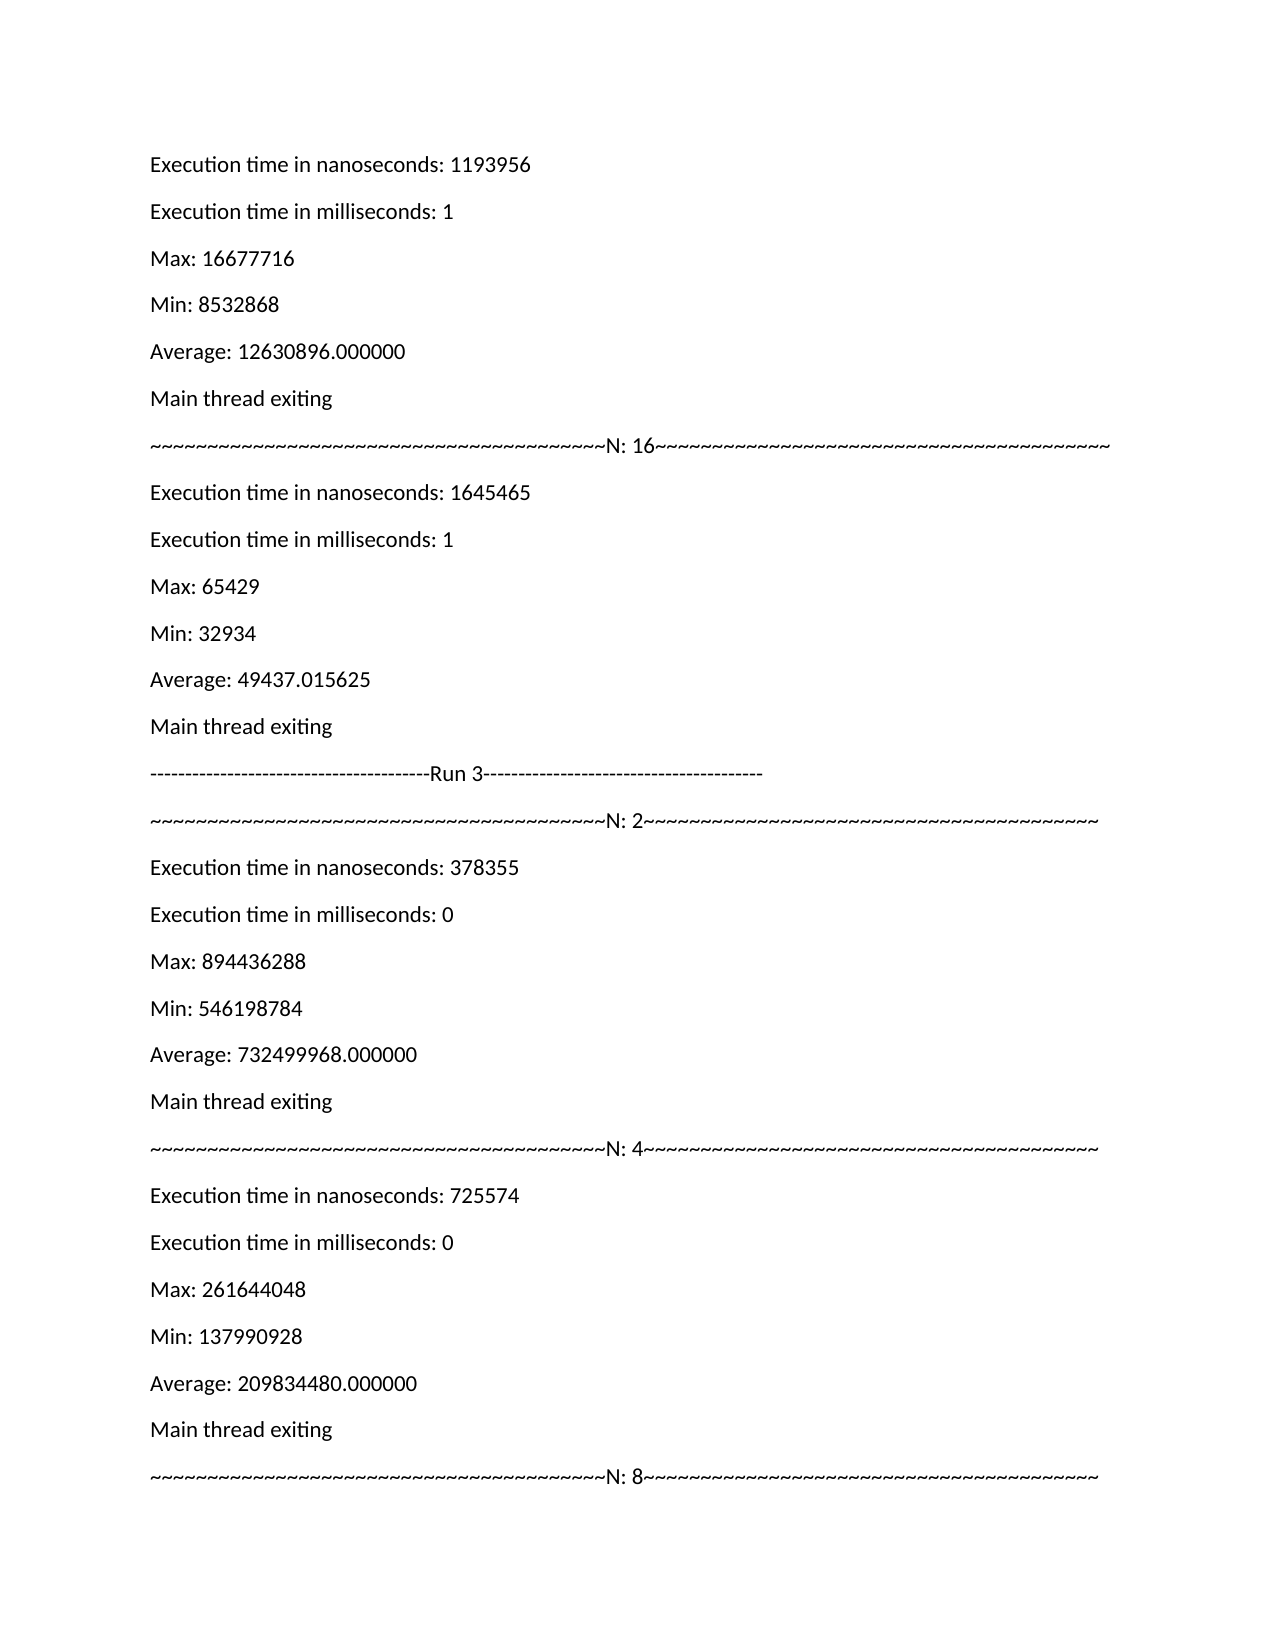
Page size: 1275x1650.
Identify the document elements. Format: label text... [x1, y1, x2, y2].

text ~~~~~~~~~~~~~~~~~~~~~~~~~~~~~~~~~~~~~~~~N: 16~~~~~~~~~~~~~~~~~~~~~~~~~~~~~~~~~~~~~~~~ [150, 431, 1125, 459]
text Max: 16677716 [150, 244, 1125, 272]
text Execution time in nanoseconds: 725574 [150, 1181, 1125, 1209]
text Min: 8532868 [150, 291, 1125, 319]
text Main thread exiting [150, 1087, 1125, 1116]
text Main thread exiting [150, 712, 1125, 741]
text Execution time in milliseconds: 0 [150, 1228, 1125, 1256]
text Min: 546198784 [150, 994, 1125, 1022]
text Max: 261644048 [150, 1275, 1125, 1303]
text Min: 32934 [150, 619, 1125, 647]
text ----------------------------------------Run 3---------------------------------------- [150, 759, 1125, 787]
text Execution time in nanoseconds: 1193956 [150, 150, 1125, 178]
text ~~~~~~~~~~~~~~~~~~~~~~~~~~~~~~~~~~~~~~~~N: 4~~~~~~~~~~~~~~~~~~~~~~~~~~~~~~~~~~~~~~~~ [150, 1134, 1125, 1162]
text Main thread exiting [150, 1416, 1125, 1444]
text ~~~~~~~~~~~~~~~~~~~~~~~~~~~~~~~~~~~~~~~~N: 2~~~~~~~~~~~~~~~~~~~~~~~~~~~~~~~~~~~~~~~~ [150, 806, 1125, 834]
text Average: 209834480.000000 [150, 1369, 1125, 1397]
text Average: 12630896.000000 [150, 337, 1125, 366]
text Execution time in nanoseconds: 378355 [150, 853, 1125, 881]
text Main thread exiting [150, 384, 1125, 412]
text Execution time in milliseconds: 1 [150, 197, 1125, 225]
text Average: 49437.015625 [150, 666, 1125, 694]
text Max: 65429 [150, 572, 1125, 600]
text ~~~~~~~~~~~~~~~~~~~~~~~~~~~~~~~~~~~~~~~~N: 8~~~~~~~~~~~~~~~~~~~~~~~~~~~~~~~~~~~~~~~~ [150, 1462, 1125, 1491]
text Max: 894436288 [150, 947, 1125, 975]
text Average: 732499968.000000 [150, 1041, 1125, 1069]
text Execution time in nanoseconds: 1645465 [150, 478, 1125, 506]
text Execution time in milliseconds: 0 [150, 900, 1125, 928]
text Execution time in milliseconds: 1 [150, 525, 1125, 553]
text Min: 137990928 [150, 1322, 1125, 1350]
